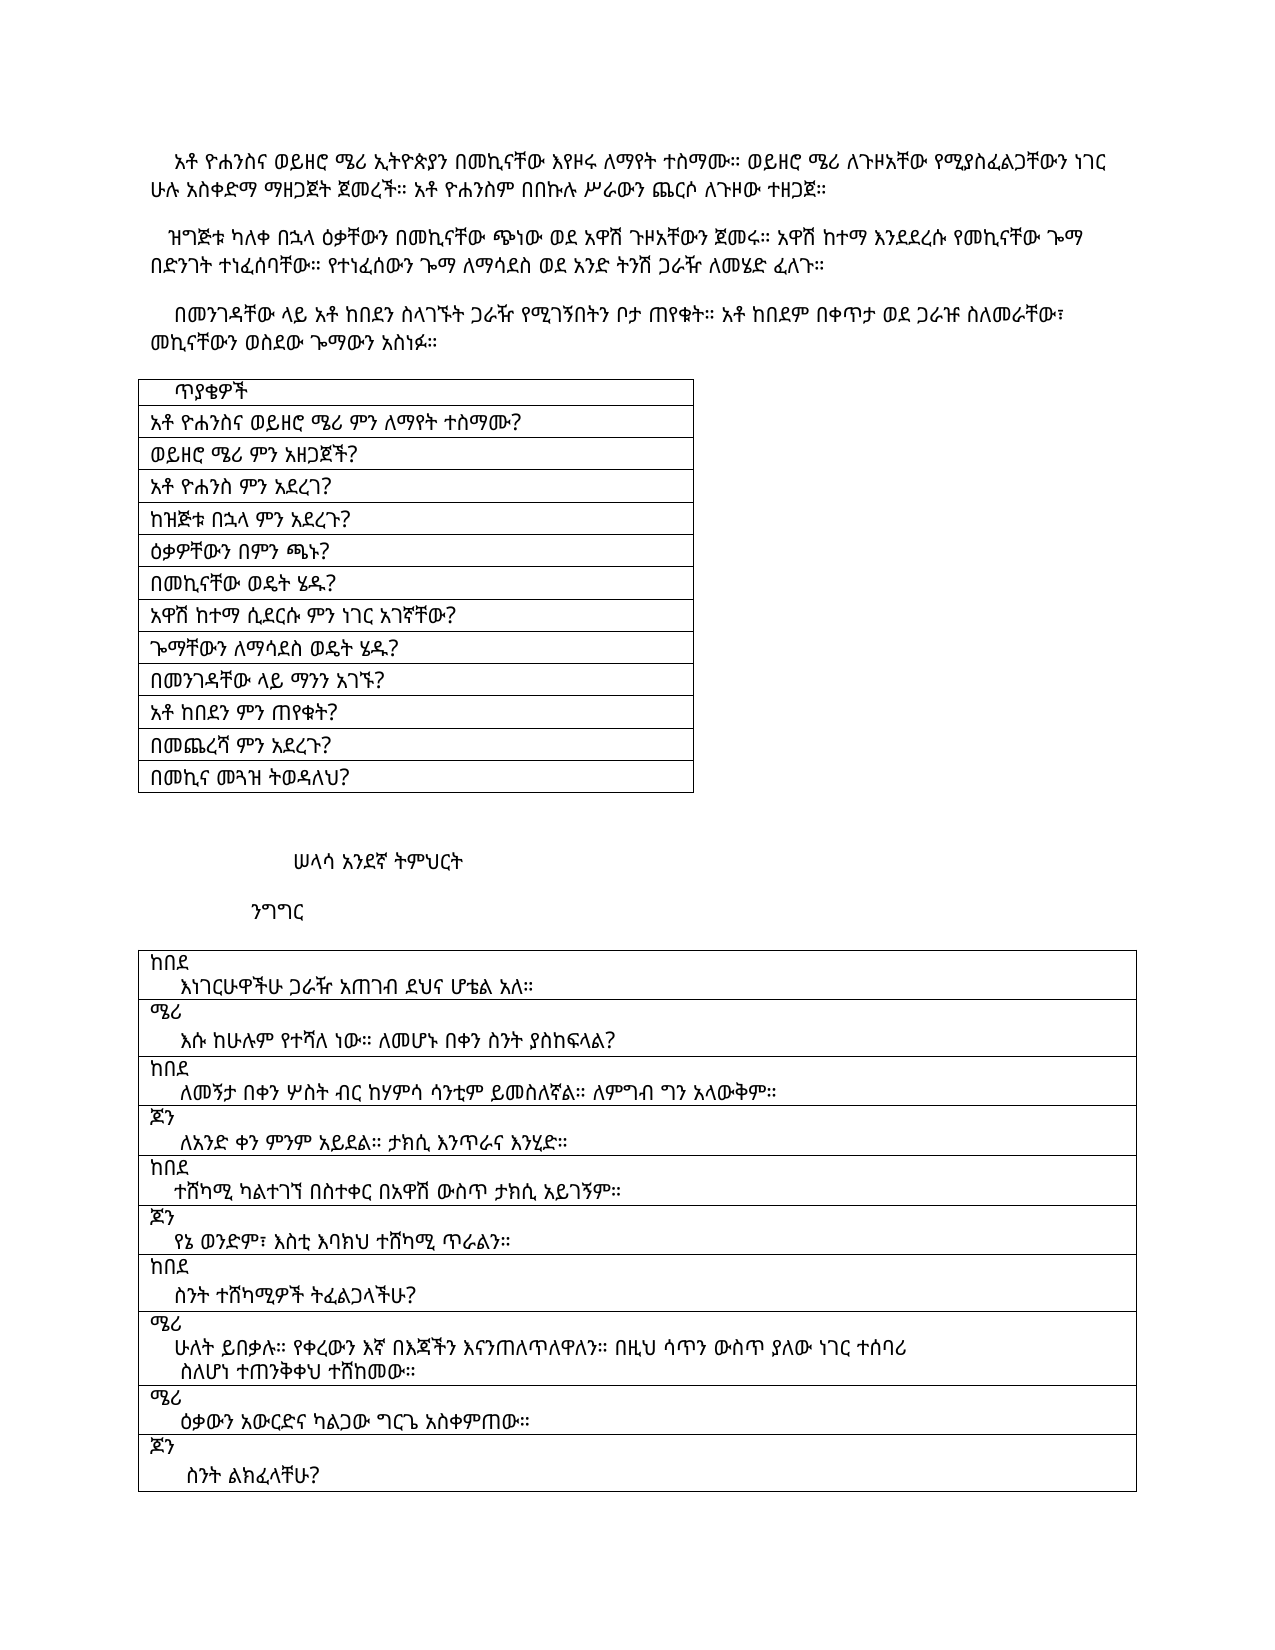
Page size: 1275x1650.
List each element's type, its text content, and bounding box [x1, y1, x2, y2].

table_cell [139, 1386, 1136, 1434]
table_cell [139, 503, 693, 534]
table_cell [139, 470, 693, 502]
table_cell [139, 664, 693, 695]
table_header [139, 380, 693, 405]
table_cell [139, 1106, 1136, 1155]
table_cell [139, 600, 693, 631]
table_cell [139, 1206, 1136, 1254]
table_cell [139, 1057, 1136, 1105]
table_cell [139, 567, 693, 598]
text ዝግጅቱ ካለቀ በኋላ ዕቃቸውን በመኪናቸው ጭነው ወደ አዋሽ ጉዞአቸውን ጀመሩ። አዋሽ ከተማ እንደደረሱ የመኪናቸው ጐማ በድንገት ተነፈሰባቸው። የተነፈሰውን ጐማ ለማሳደስ ወደ አንድ ትንሽ ጋራዥ ለመሄድ ፈለጉ። [150, 226, 1125, 278]
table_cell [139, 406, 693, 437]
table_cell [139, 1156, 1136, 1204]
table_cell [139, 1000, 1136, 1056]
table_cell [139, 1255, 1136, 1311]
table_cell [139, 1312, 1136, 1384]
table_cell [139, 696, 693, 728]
text በመንገዳቸው ላይ አቶ ከበደን ስላገኙት ጋራዥ የሚገኝበትን ቦታ ጠየቁት። አቶ ከበደም በቀጥታ ወደ ጋራዡ ስለመራቸው፣ መኪናቸውን ወስደው ጐማውን አስነፉ። [150, 303, 1125, 355]
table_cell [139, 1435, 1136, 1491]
text ንግግር [150, 900, 1125, 924]
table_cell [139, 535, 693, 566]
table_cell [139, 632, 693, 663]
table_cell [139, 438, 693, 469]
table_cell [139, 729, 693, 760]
text አቶ ዮሐንስና ወይዘሮ ሜሪ ኢትዮጵያን በመኪናቸው እየዞሩ ለማየት ተስማሙ። ወይዘሮ ሜሪ ለጉዞአቸው የሚያስፈልጋቸውን ነገር ሁሉ አስቀድማ ማዘጋጀት ጀመረች። አቶ ዮሐንስም በበኩሉ ሥራውን ጨርሶ ለጉዞው ተዘጋጀ። [150, 150, 1125, 202]
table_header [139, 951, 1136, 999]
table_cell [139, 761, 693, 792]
text ሠላሳ አንደኛ ትምህርት [150, 850, 1125, 874]
